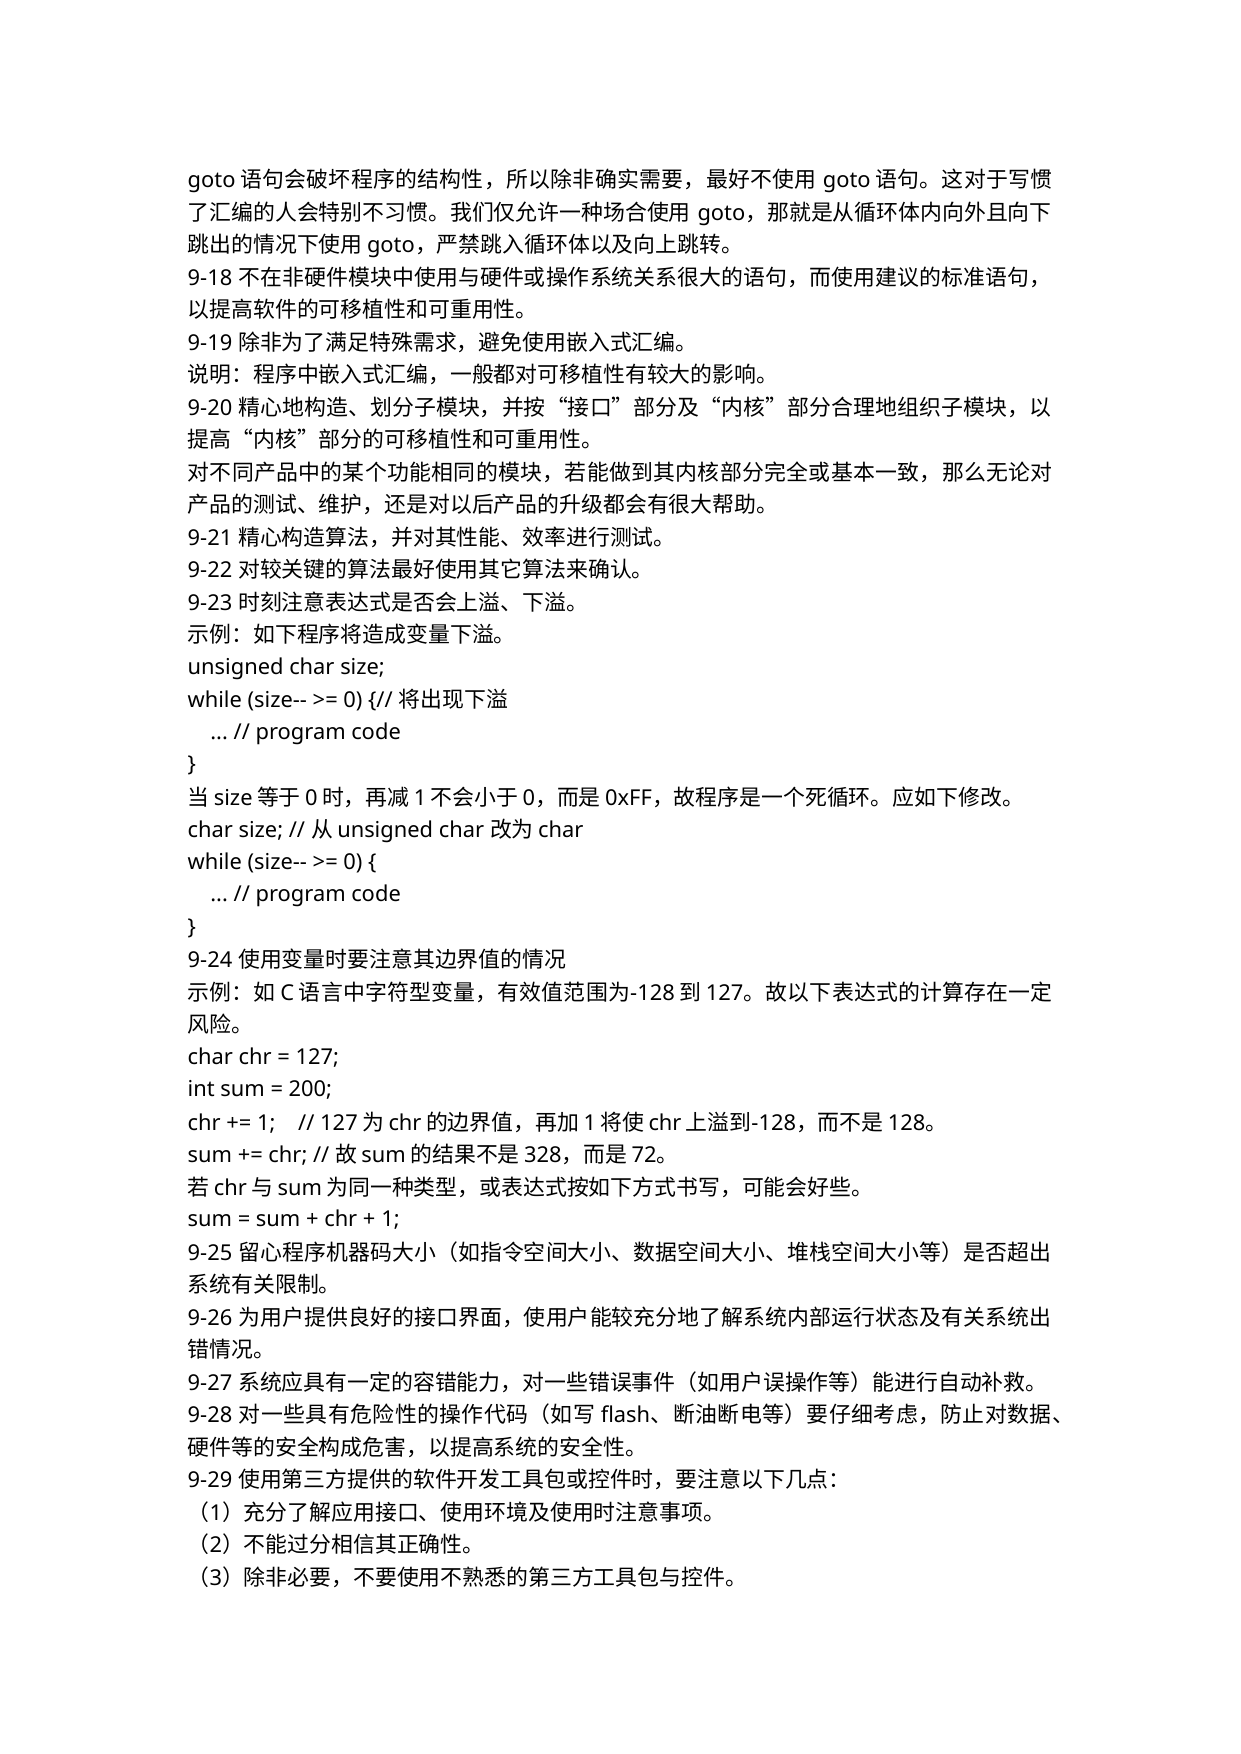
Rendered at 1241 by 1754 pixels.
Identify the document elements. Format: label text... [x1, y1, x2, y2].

text （1）充分了解应用接口、使用环境及使用时注意事项。 [187, 1494, 1053, 1527]
text sum += chr; // 故sum的结果不是328，而是72。 [187, 1137, 1053, 1169]
text 9-21 精心构造算法，并对其性能、效率进行测试。 [187, 519, 1053, 552]
text chr += 1; // 127为chr的边界值，再加1将使chr上溢到-128，而不是128。 [187, 1104, 1053, 1137]
text 9-19 除非为了满足特殊需求，避免使用嵌入式汇编。 [187, 324, 1053, 357]
text 9-25 留心程序机器码大小（如指令空间大小、数据空间大小、堆栈空间大小等）是否超出系统有关限制。 [187, 1234, 1053, 1299]
text 9-27 系统应具有一定的容错能力，对一些错误事件（如用户误操作等）能进行自动补救。 [187, 1364, 1053, 1397]
text while (size-- >= 0) {// 将出现下溢 [187, 682, 1053, 714]
text goto语句会破坏程序的结构性，所以除非确实需要，最好不使用goto语句。这对于写惯了汇编的人会特别不习惯。我们仅允许一种场合使用goto，那就是从循环体内向外且向下跳出的情况下使用goto，严禁跳入循环体以及向上跳转。 [187, 162, 1053, 259]
text 说明：程序中嵌入式汇编，一般都对可移植性有较大的影响。 [187, 357, 1053, 389]
text int sum = 200; [187, 1072, 1053, 1104]
text 9-24 使用变量时要注意其边界值的情况 [187, 942, 1053, 974]
text 示例：如下程序将造成变量下溢。 [187, 617, 1053, 649]
text 对不同产品中的某个功能相同的模块，若能做到其内核部分完全或基本一致，那么无论对产品的测试、维护，还是对以后产品的升级都会有很大帮助。 [187, 454, 1053, 519]
text unsigned char size; [187, 649, 1053, 682]
text 9-18 不在非硬件模块中使用与硬件或操作系统关系很大的语句，而使用建议的标准语句，以提高软件的可移植性和可重用性。 [187, 259, 1053, 324]
text 9-22 对较关键的算法最好使用其它算法来确认。 [187, 552, 1053, 584]
text 9-23 时刻注意表达式是否会上溢、下溢。 [187, 584, 1053, 617]
text while (size-- >= 0) { [187, 844, 1053, 877]
text ... // program code [187, 877, 1053, 909]
text } [187, 747, 1053, 779]
text sum = sum + chr + 1; [187, 1202, 1053, 1234]
text char size; // 从unsigned char 改为char [187, 812, 1053, 844]
text char chr = 127; [187, 1039, 1053, 1072]
text 若chr与sum为同一种类型，或表达式按如下方式书写，可能会好些。 [187, 1169, 1053, 1202]
text （2）不能过分相信其正确性。 [187, 1527, 1053, 1559]
text ... // program code [187, 714, 1053, 747]
text 9-26 为用户提供良好的接口界面，使用户能较充分地了解系统内部运行状态及有关系统出错情况。 [187, 1299, 1053, 1364]
text 9-28 对一些具有危险性的操作代码（如写flash、断油断电等）要仔细考虑，防止对数据、硬件等的安全构成危害，以提高系统的安全性。 [187, 1397, 1053, 1462]
text 9-29 使用第三方提供的软件开发工具包或控件时，要注意以下几点： [187, 1462, 1053, 1494]
text 9-20 精心地构造、划分子模块，并按“接口”部分及“内核”部分合理地组织子模块，以提高“内核”部分的可移植性和可重用性。 [187, 389, 1053, 454]
text （3）除非必要，不要使用不熟悉的第三方工具包与控件。 [187, 1559, 1053, 1592]
text 当size等于0时，再减1不会小于0，而是0xFF，故程序是一个死循环。应如下修改。 [187, 779, 1053, 812]
text } [187, 909, 1053, 942]
text 示例：如C语言中字符型变量，有效值范围为-128到127。故以下表达式的计算存在一定风险。 [187, 974, 1053, 1039]
